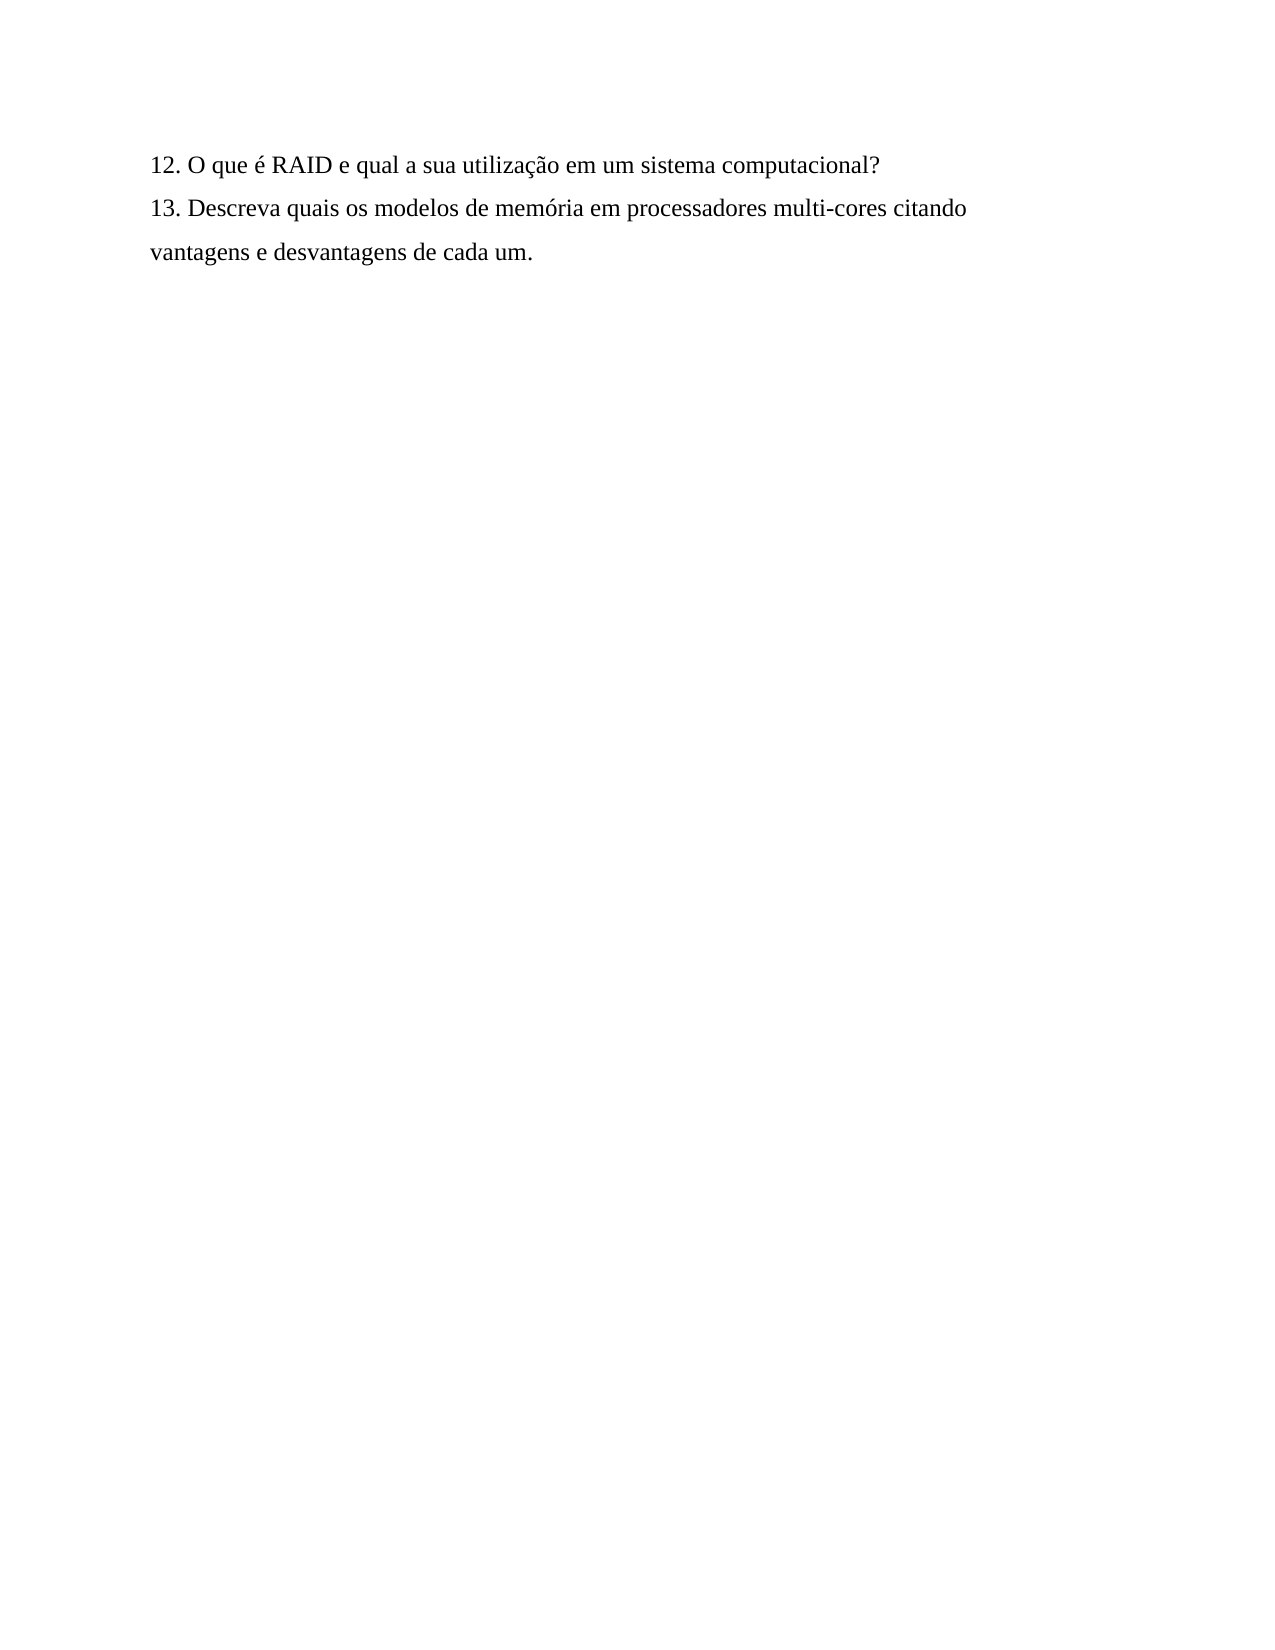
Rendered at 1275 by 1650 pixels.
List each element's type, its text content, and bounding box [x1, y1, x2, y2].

text 13. Descreva quais os modelos de memória em processadores multi-cores citando [150, 193, 1125, 222]
text vantagens e desvantagens de cada um. [150, 237, 1125, 266]
text 12. O que é RAID e qual a sua utilização em um sistema computacional? [150, 150, 1125, 179]
